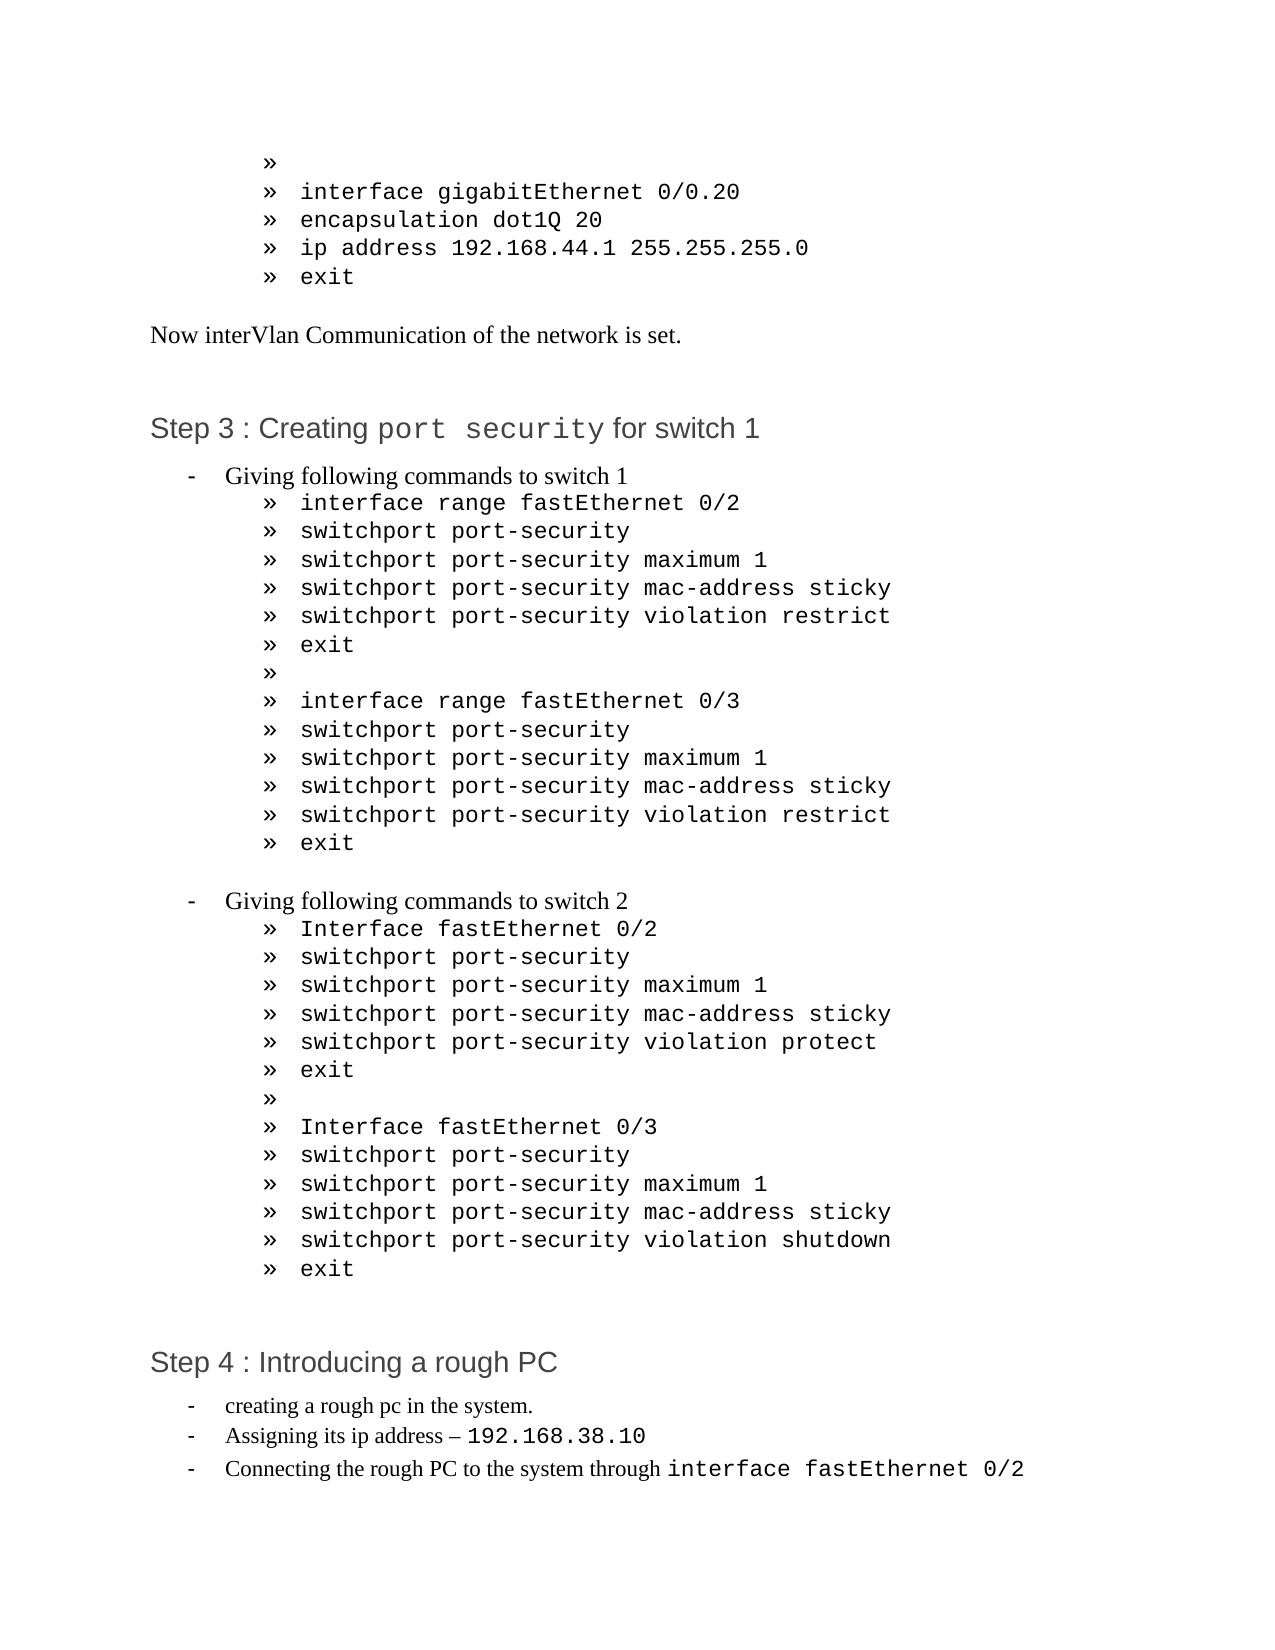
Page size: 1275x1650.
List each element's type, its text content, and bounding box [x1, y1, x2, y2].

list switchport port-security maximum 1 [262, 744, 1125, 773]
list switchport port-security maximum 1 [262, 1170, 1125, 1198]
list Assigning its ip address – 192.168.38.10 [187, 1422, 1125, 1451]
list switchport port-security [262, 518, 1125, 546]
list switchport port-security mac-address sticky [262, 773, 1125, 801]
list switchport port-security violation restrict [262, 801, 1125, 829]
list switchport port-security [262, 943, 1125, 972]
list switchport port-security [262, 716, 1125, 744]
list switchport port-security violation shutdown [262, 1227, 1125, 1255]
list switchport port-security mac-address sticky [262, 1000, 1125, 1028]
list switchport port-security violation protect [262, 1028, 1125, 1057]
list Giving following commands to switch 2 [187, 886, 1125, 915]
list switchport port-security mac-address sticky [262, 574, 1125, 603]
list encapsulation dot1Q 20 [262, 207, 1125, 235]
list switchport port-security maximum 1 [262, 972, 1125, 1000]
subtitle Step 3 : Creating port security for switch 1 [150, 411, 1125, 447]
subtitle Step 4 : Introducing a rough PC [150, 1345, 1125, 1379]
list Connecting the rough PC to the system through interface fastEthernet 0/2 [187, 1455, 1125, 1483]
text Now interVlan Communication of the network is set. [150, 320, 1125, 349]
list exit [262, 1255, 1125, 1283]
list switchport port-security violation restrict [262, 603, 1125, 631]
list Giving following commands to switch 1 [187, 461, 1125, 489]
list Interface fastEthernet 0/3 [262, 1113, 1125, 1142]
list interface range fastEthernet 0/2 [262, 489, 1125, 518]
list switchport port-security maximum 1 [262, 546, 1125, 574]
list Interface fastEthernet 0/2 [262, 915, 1125, 943]
list exit [262, 263, 1125, 292]
list switchport port-security mac-address sticky [262, 1198, 1125, 1227]
list exit [262, 1057, 1125, 1085]
list switchport port-security [262, 1142, 1125, 1170]
list exit [262, 829, 1125, 858]
list creating a rough pc in the system. [187, 1392, 1125, 1418]
list interface range fastEthernet 0/3 [262, 688, 1125, 716]
list ip address 192.168.44.1 255.255.255.0 [262, 235, 1125, 263]
list interface gigabitEthernet 0/0.20 [262, 178, 1125, 207]
list exit [262, 631, 1125, 659]
